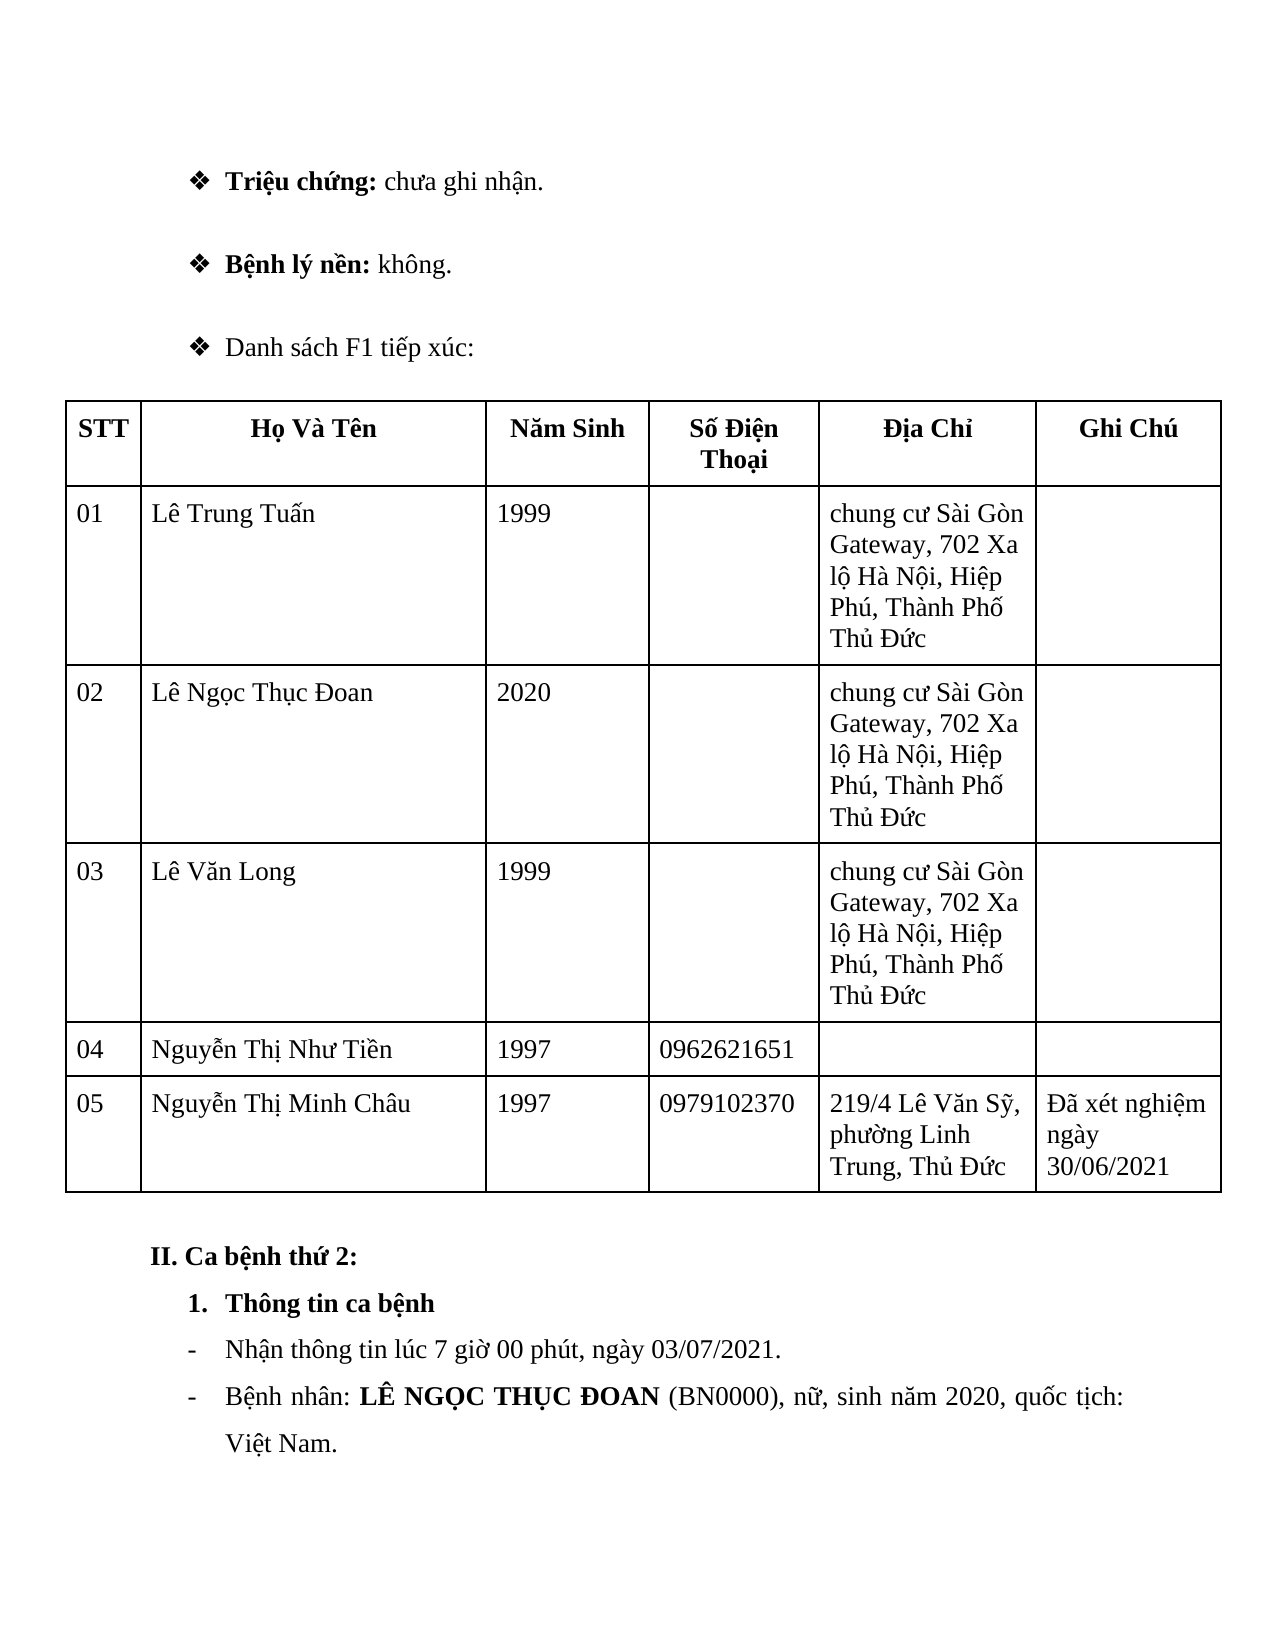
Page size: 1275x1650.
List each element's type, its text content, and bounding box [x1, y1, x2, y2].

table_cell 219/4 Lê Văn Sỹ, phường Linh Trung, Thủ Đức [820, 1077, 1035, 1191]
table_cell 1997 [487, 1023, 648, 1075]
table_cell Lê Văn Long [142, 844, 485, 1021]
table_header Ghi Chú [1037, 402, 1220, 485]
table_cell 04 [67, 1023, 140, 1075]
table_cell [1037, 666, 1220, 842]
table_cell chung cư Sài Gòn Gateway, 702 Xa lộ Hà Nội, Hiệp Phú, Thành Phố Thủ Đức [820, 666, 1035, 842]
table_cell 2020 [487, 666, 648, 842]
table_cell 05 [67, 1077, 140, 1191]
table_cell Lê Ngọc Thục Đoan [142, 666, 485, 842]
table_cell chung cư Sài Gòn Gateway, 702 Xa lộ Hà Nội, Hiệp Phú, Thành Phố Thủ Đức [820, 844, 1035, 1021]
list Danh sách F1 tiếp xúc: [187, 316, 1125, 372]
table_cell 03 [67, 844, 140, 1021]
table_header STT [67, 402, 140, 485]
list Bệnh lý nền: không. [187, 233, 1125, 289]
table_cell 0962621651 [650, 1023, 818, 1075]
list Thông tin ca bệnh [187, 1287, 1125, 1318]
list Nhận thông tin lúc 7 giờ 00 phút, ngày 03/07/2021. [187, 1333, 1125, 1364]
table_cell [650, 844, 818, 1021]
table_cell Đã xét nghiệm ngày 30/06/2021 [1037, 1077, 1220, 1191]
text II. Ca bệnh thứ 2: [150, 1240, 1125, 1271]
list Triệu chứng: chưa ghi nhận. [187, 150, 1125, 206]
table_cell 1999 [487, 844, 648, 1021]
table_cell [650, 666, 818, 842]
table_header Địa Chỉ [820, 402, 1035, 485]
table_cell Nguyễn Thị Như Tiền [142, 1023, 485, 1075]
table_cell chung cư Sài Gòn Gateway, 702 Xa lộ Hà Nội, Hiệp Phú, Thành Phố Thủ Đức [820, 487, 1035, 663]
table_header Năm Sinh [487, 402, 648, 485]
table_cell [650, 487, 818, 663]
table_cell Lê Trung Tuấn [142, 487, 485, 663]
table_cell 02 [67, 666, 140, 842]
table_cell 1997 [487, 1077, 648, 1191]
table_cell [1037, 487, 1220, 663]
table_cell [1037, 844, 1220, 1021]
table_cell [1037, 1023, 1220, 1075]
table_header Số Điện Thoại [650, 402, 818, 485]
table_cell 01 [67, 487, 140, 663]
table_cell 0979102370 [650, 1077, 818, 1191]
table_cell 1999 [487, 487, 648, 663]
table_header Họ Và Tên [142, 402, 485, 485]
table_cell [820, 1023, 1035, 1075]
list Bệnh nhân: LÊ NGỌC THỤC ĐOAN (BN0000), nữ, sinh năm 2020, quốc tịch: Việt Nam. [187, 1380, 1125, 1458]
table_cell Nguyễn Thị Minh Châu [142, 1077, 485, 1191]
